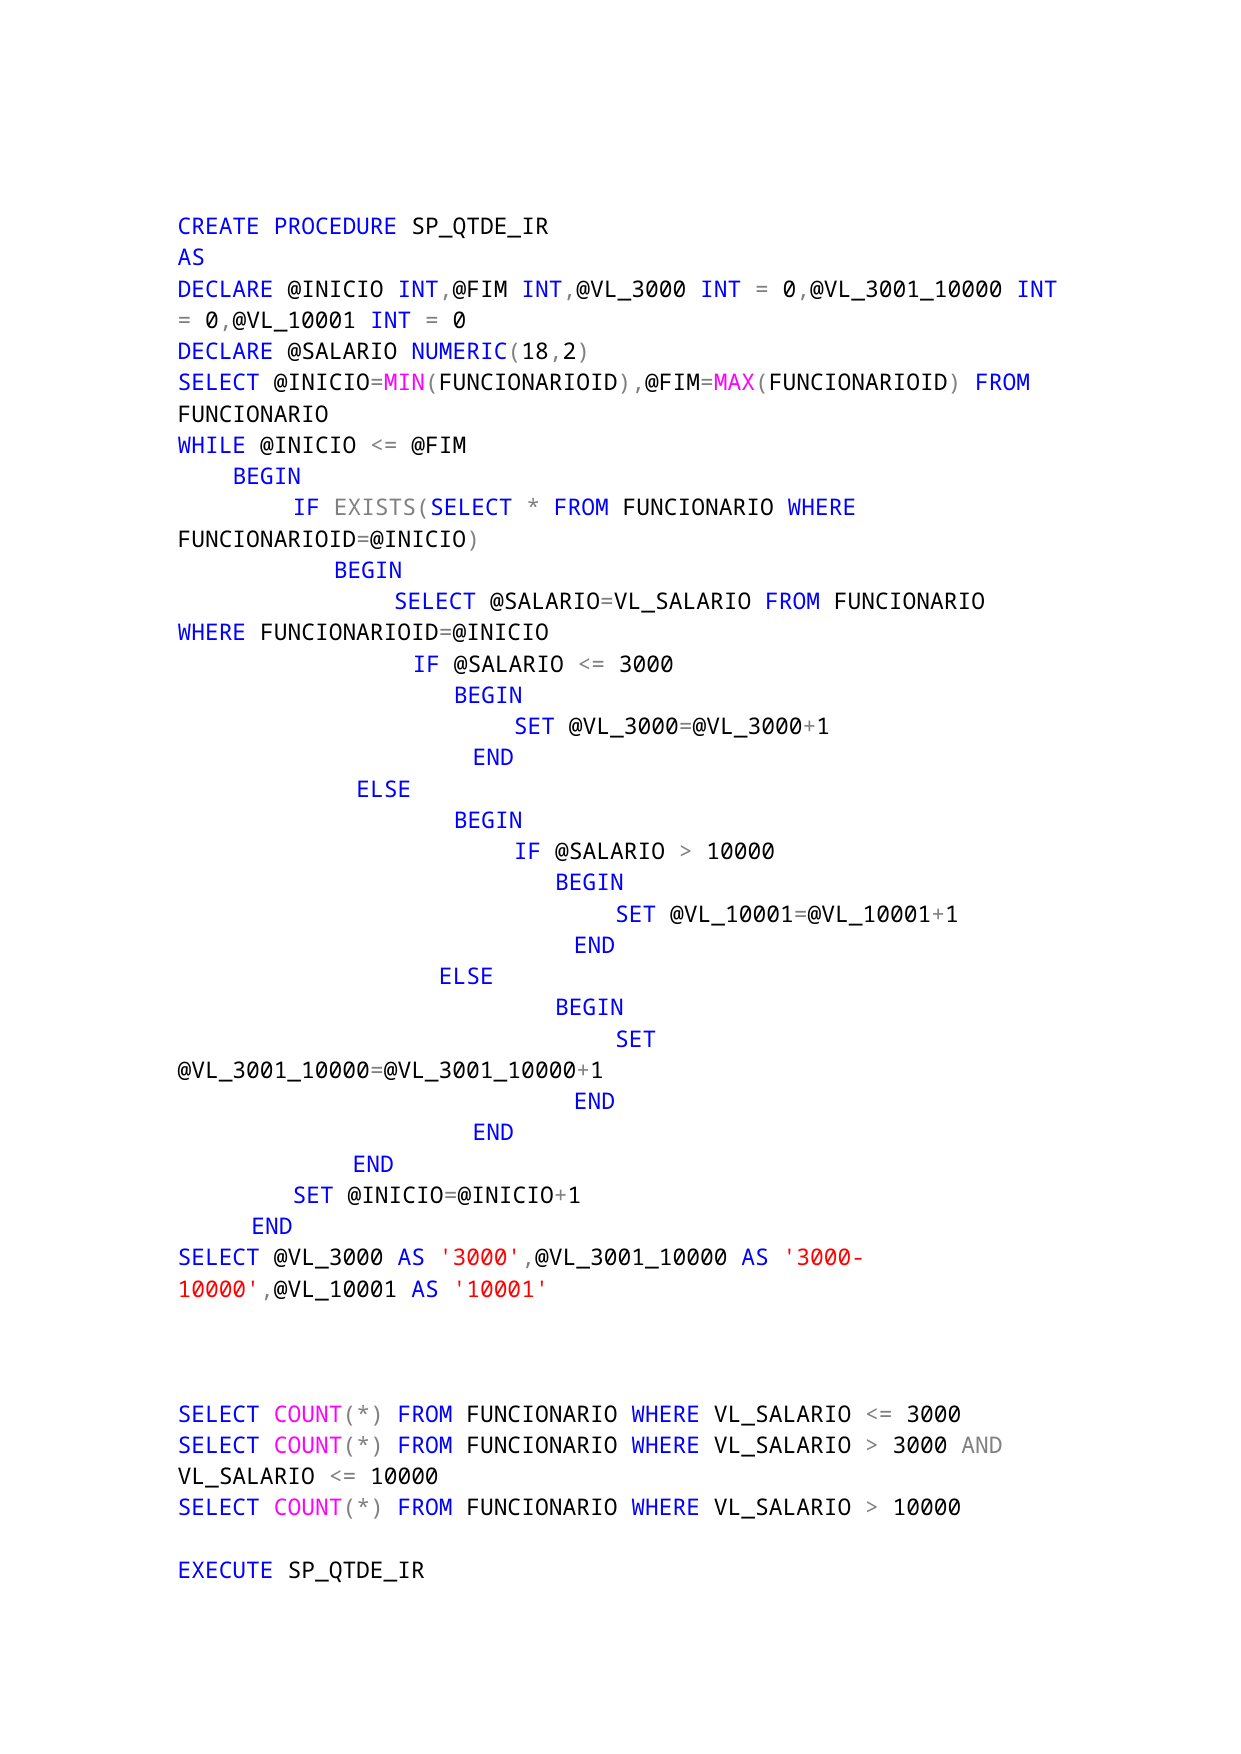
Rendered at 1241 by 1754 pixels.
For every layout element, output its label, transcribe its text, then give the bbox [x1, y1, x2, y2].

text DECLARE @INICIO INT,@FIM INT,@VL_3000 INT = 0,@VL_3001_10000 INT = 0,@VL_10001 INT = 0 [177, 273, 1063, 335]
text END [177, 741, 1063, 773]
text SELECT @VL_3000 AS '3000',@VL_3001_10000 AS '3000-10000',@VL_10001 AS '10001' [177, 1241, 1063, 1304]
text BEGIN [177, 991, 1063, 1023]
text AS [177, 241, 1063, 273]
text END [177, 1148, 1063, 1179]
text DECLARE @SALARIO NUMERIC(18,2) [177, 335, 1063, 366]
text BEGIN [177, 679, 1063, 710]
text IF @SALARIO > 10000 [177, 835, 1063, 866]
text SELECT @INICIO=MIN(FUNCIONARIOID),@FIM=MAX(FUNCIONARIOID) FROM FUNCIONARIO [177, 366, 1063, 429]
text SELECT COUNT(*) FROM FUNCIONARIO WHERE VL_SALARIO <= 3000 [177, 1398, 1063, 1429]
text CREATE PROCEDURE SP_QTDE_IR [177, 210, 1063, 241]
text WHILE @INICIO <= @FIM [177, 429, 1063, 460]
text SET @VL_3001_10000=@VL_3001_10000+1 [177, 1023, 1063, 1085]
text SELECT COUNT(*) FROM FUNCIONARIO WHERE VL_SALARIO > 3000 AND VL_SALARIO <= 10000 [177, 1429, 1063, 1491]
text END [177, 1210, 1063, 1241]
text IF @SALARIO <= 3000 [177, 648, 1063, 679]
text END [177, 1085, 1063, 1116]
text SELECT COUNT(*) FROM FUNCIONARIO WHERE VL_SALARIO > 10000 [177, 1491, 1063, 1523]
text ELSE [177, 960, 1063, 991]
text ELSE [177, 773, 1063, 804]
text SET @VL_10001=@VL_10001+1 [177, 898, 1063, 929]
text BEGIN [177, 460, 1063, 491]
text BEGIN [177, 866, 1063, 898]
text IF EXISTS(SELECT * FROM FUNCIONARIO WHERE FUNCIONARIOID=@INICIO) [177, 491, 1063, 554]
text BEGIN [177, 804, 1063, 835]
text END [177, 1116, 1063, 1148]
text SELECT @SALARIO=VL_SALARIO FROM FUNCIONARIO WHERE FUNCIONARIOID=@INICIO [177, 585, 1063, 648]
text SET @VL_3000=@VL_3000+1 [177, 710, 1063, 741]
text SET @INICIO=@INICIO+1 [177, 1179, 1063, 1210]
text EXECUTE SP_QTDE_IR [177, 1554, 1063, 1585]
text BEGIN [177, 554, 1063, 585]
text END [177, 929, 1063, 960]
